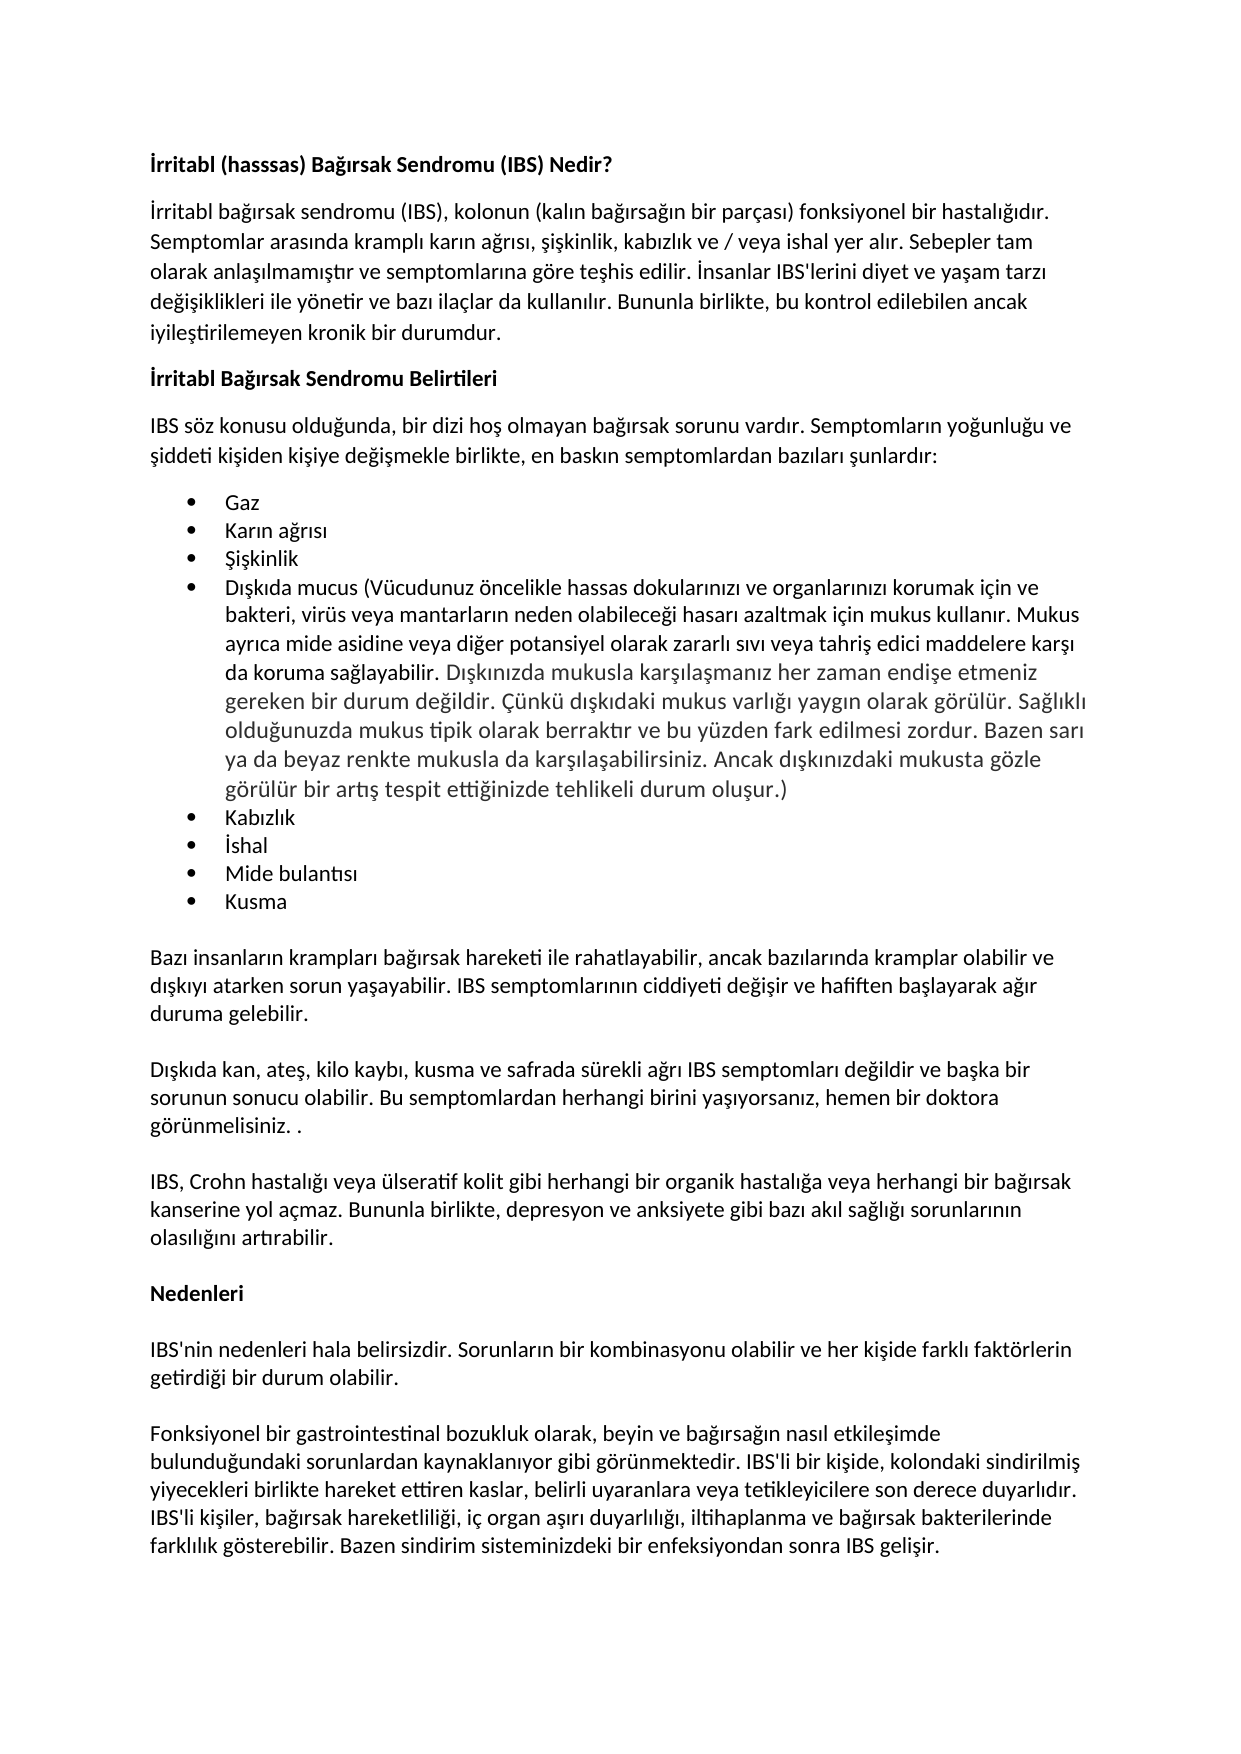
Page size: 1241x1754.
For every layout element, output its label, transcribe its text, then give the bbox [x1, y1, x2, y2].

list Dışkıda mucus (Vücudunuz öncelikle hassas dokularınızı ve organlarınızı korumak için ve bakteri, virüs veya mantarların neden olabileceği hasarı azaltmak için mukus kullanır. Mukus ayrıca mide asidine veya diğer potansiyel olarak zararlı sıvı veya tahriş edici maddelere karşı da koruma sağlayabilir. Dışkınızda mukusla karşılaşmanız her zaman endişe etmeniz gereken bir durum değildir. Çünkü dışkıdaki mukus varlığı yaygın olarak görülür. Sağlıklı olduğunuzda mukus tipik olarak berraktır ve bu yüzden fark edilmesi zordur. Bazen sarı ya da beyaz renkte mukusla da karşılaşabilirsiniz. Ancak dışkınızdaki mukusta gözle görülür bir artış tespit ettiğinizde tehlikeli durum oluşur.) [187, 573, 1090, 803]
text IBS, Crohn hastalığı veya ülseratif kolit gibi herhangi bir organik hastalığa veya herhangi bir bağırsak kanserine yol açmaz. Bununla birlikte, depresyon ve anksiyete gibi bazı akıl sağlığı sorunlarının olasılığını artırabilir. [150, 1167, 1090, 1251]
text İrritabl (hasssas) Bağırsak Sendromu (IBS) Nedir? [150, 150, 1090, 178]
text Nedenleri [150, 1279, 1090, 1307]
text IBS söz konusu olduğunda, bir dizi hoş olmayan bağırsak sorunu vardır. Semptomların yoğunluğu ve şiddeti kişiden kişiye değişmekle birlikte, en baskın semptomlardan bazıları şunlardır: [150, 411, 1090, 470]
list Gaz [187, 488, 1090, 517]
list Kusma [187, 887, 1090, 915]
text İrritabl bağırsak sendromu (IBS), kolonun (kalın bağırsağın bir parçası) fonksiyonel bir hastalığıdır. Semptomlar arasında kramplı karın ağrısı, şişkinlik, kabızlık ve / veya ishal yer alır. Sebepler tam olarak anlaşılmamıştır ve semptomlarına göre teşhis edilir. İnsanlar IBS'lerini diyet ve yaşam tarzı değişiklikleri ile yönetir ve bazı ilaçlar da kullanılır. Bununla birlikte, bu kontrol edilebilen ancak iyileştirilemeyen kronik bir durumdur. [150, 197, 1090, 346]
list İshal [187, 831, 1090, 859]
text Bazı insanların krampları bağırsak hareketi ile rahatlayabilir, ancak bazılarında kramplar olabilir ve dışkıyı atarken sorun yaşayabilir. IBS semptomlarının ciddiyeti değişir ve hafiften başlayarak ağır duruma gelebilir. [150, 943, 1090, 1027]
text İrritabl Bağırsak Sendromu Belirtileri [150, 364, 1090, 393]
text Dışkıda kan, ateş, kilo kaybı, kusma ve safrada sürekli ağrı IBS semptomları değildir ve başka bir sorunun sonucu olabilir. Bu semptomlardan herhangi birini yaşıyorsanız, hemen bir doktora görünmelisiniz. . [150, 1055, 1090, 1139]
list Karın ağrısı [187, 517, 1090, 544]
text IBS'nin nedenleri hala belirsizdir. Sorunların bir kombinasyonu olabilir ve her kişide farklı faktörlerin getirdiği bir durum olabilir. [150, 1335, 1090, 1391]
list Şişkinlik [187, 544, 1090, 573]
list Mide bulantısı [187, 859, 1090, 887]
text Fonksiyonel bir gastrointestinal bozukluk olarak, beyin ve bağırsağın nasıl etkileşimde bulunduğundaki sorunlardan kaynaklanıyor gibi görünmektedir. IBS'li bir kişide, kolondaki sindirilmiş yiyecekleri birlikte hareket ettiren kaslar, belirli uyaranlara veya tetikleyicilere son derece duyarlıdır. IBS'li kişiler, bağırsak hareketliliği, iç organ aşırı duyarlılığı, iltihaplanma ve bağırsak bakterilerinde farklılık gösterebilir. Bazen sindirim sisteminizdeki bir enfeksiyondan sonra IBS gelişir. [150, 1419, 1090, 1559]
list Kabızlık [187, 803, 1090, 831]
